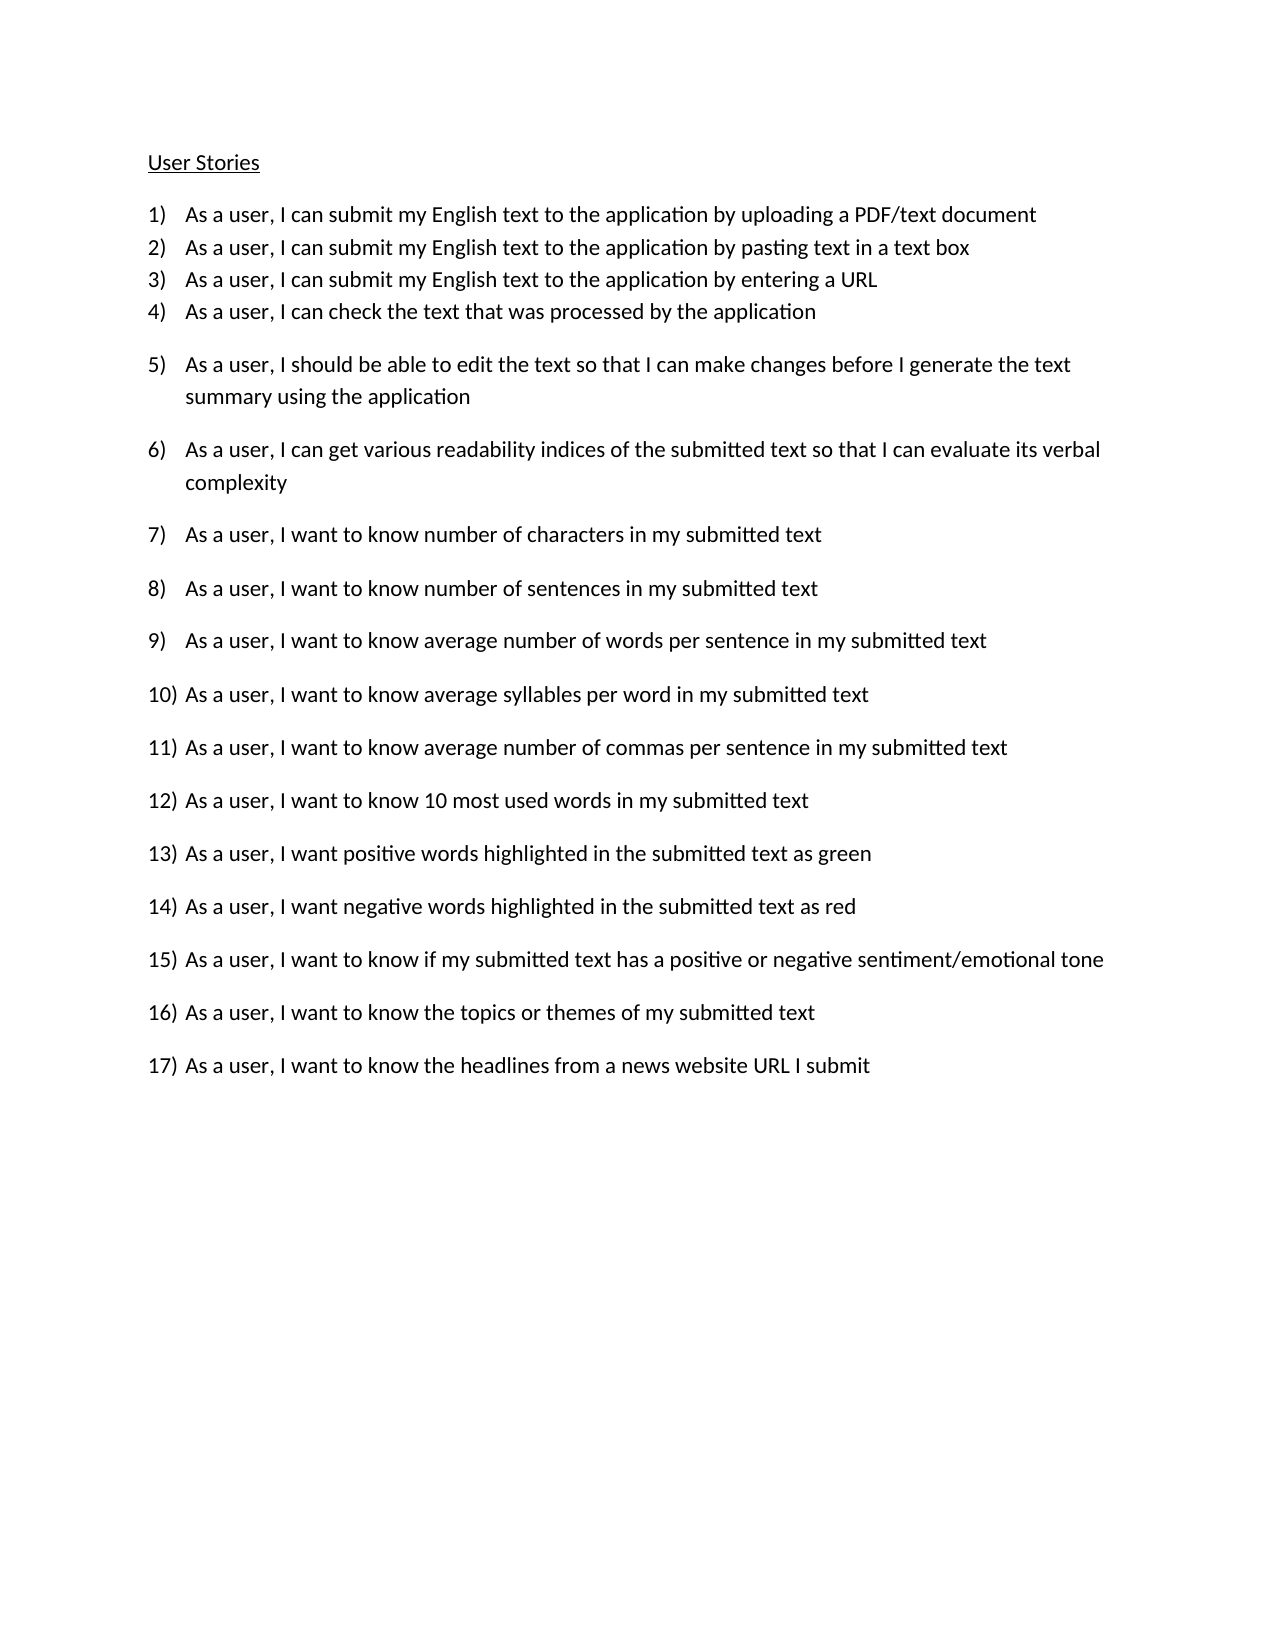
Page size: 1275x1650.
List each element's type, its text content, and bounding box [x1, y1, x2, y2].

list As a user, I want to know average syllables per word in my submitted text [148, 680, 1127, 708]
text User Stories [148, 148, 1127, 176]
list As a user, I want to know if my submitted text has a positive or negative sentiment/emotional tone [148, 945, 1127, 973]
list As a user, I can submit my English text to the application by uploading a PDF/text document [148, 201, 1127, 229]
list As a user, I want to know the topics or themes of my submitted text [148, 998, 1127, 1026]
list As a user, I want to know average number of commas per sentence in my submitted text [148, 733, 1127, 761]
list As a user, I want to know the headlines from a news website URL I submit [148, 1051, 1127, 1079]
list As a user, I want negative words highlighted in the submitted text as red [148, 892, 1127, 920]
list As a user, I want to know average number of words per sentence in my submitted text [148, 627, 1127, 655]
list As a user, I want to know 10 most used words in my submitted text [148, 786, 1127, 814]
list As a user, I can submit my English text to the application by pasting text in a text box [148, 233, 1127, 261]
list As a user, I can get various readability indices of the submitted text so that I can evaluate its verbal complexity [148, 435, 1127, 496]
list As a user, I want to know number of sentences in my submitted text [148, 574, 1127, 602]
list As a user, I want positive words highlighted in the submitted text as green [148, 839, 1127, 867]
list As a user, I should be able to edit the text so that I can make changes before I generate the text summary using the application [148, 350, 1127, 410]
list As a user, I can submit my English text to the application by entering a URL [148, 265, 1127, 293]
list As a user, I can check the text that was processed by the application [148, 297, 1127, 325]
list As a user, I want to know number of characters in my submitted text [148, 521, 1127, 549]
